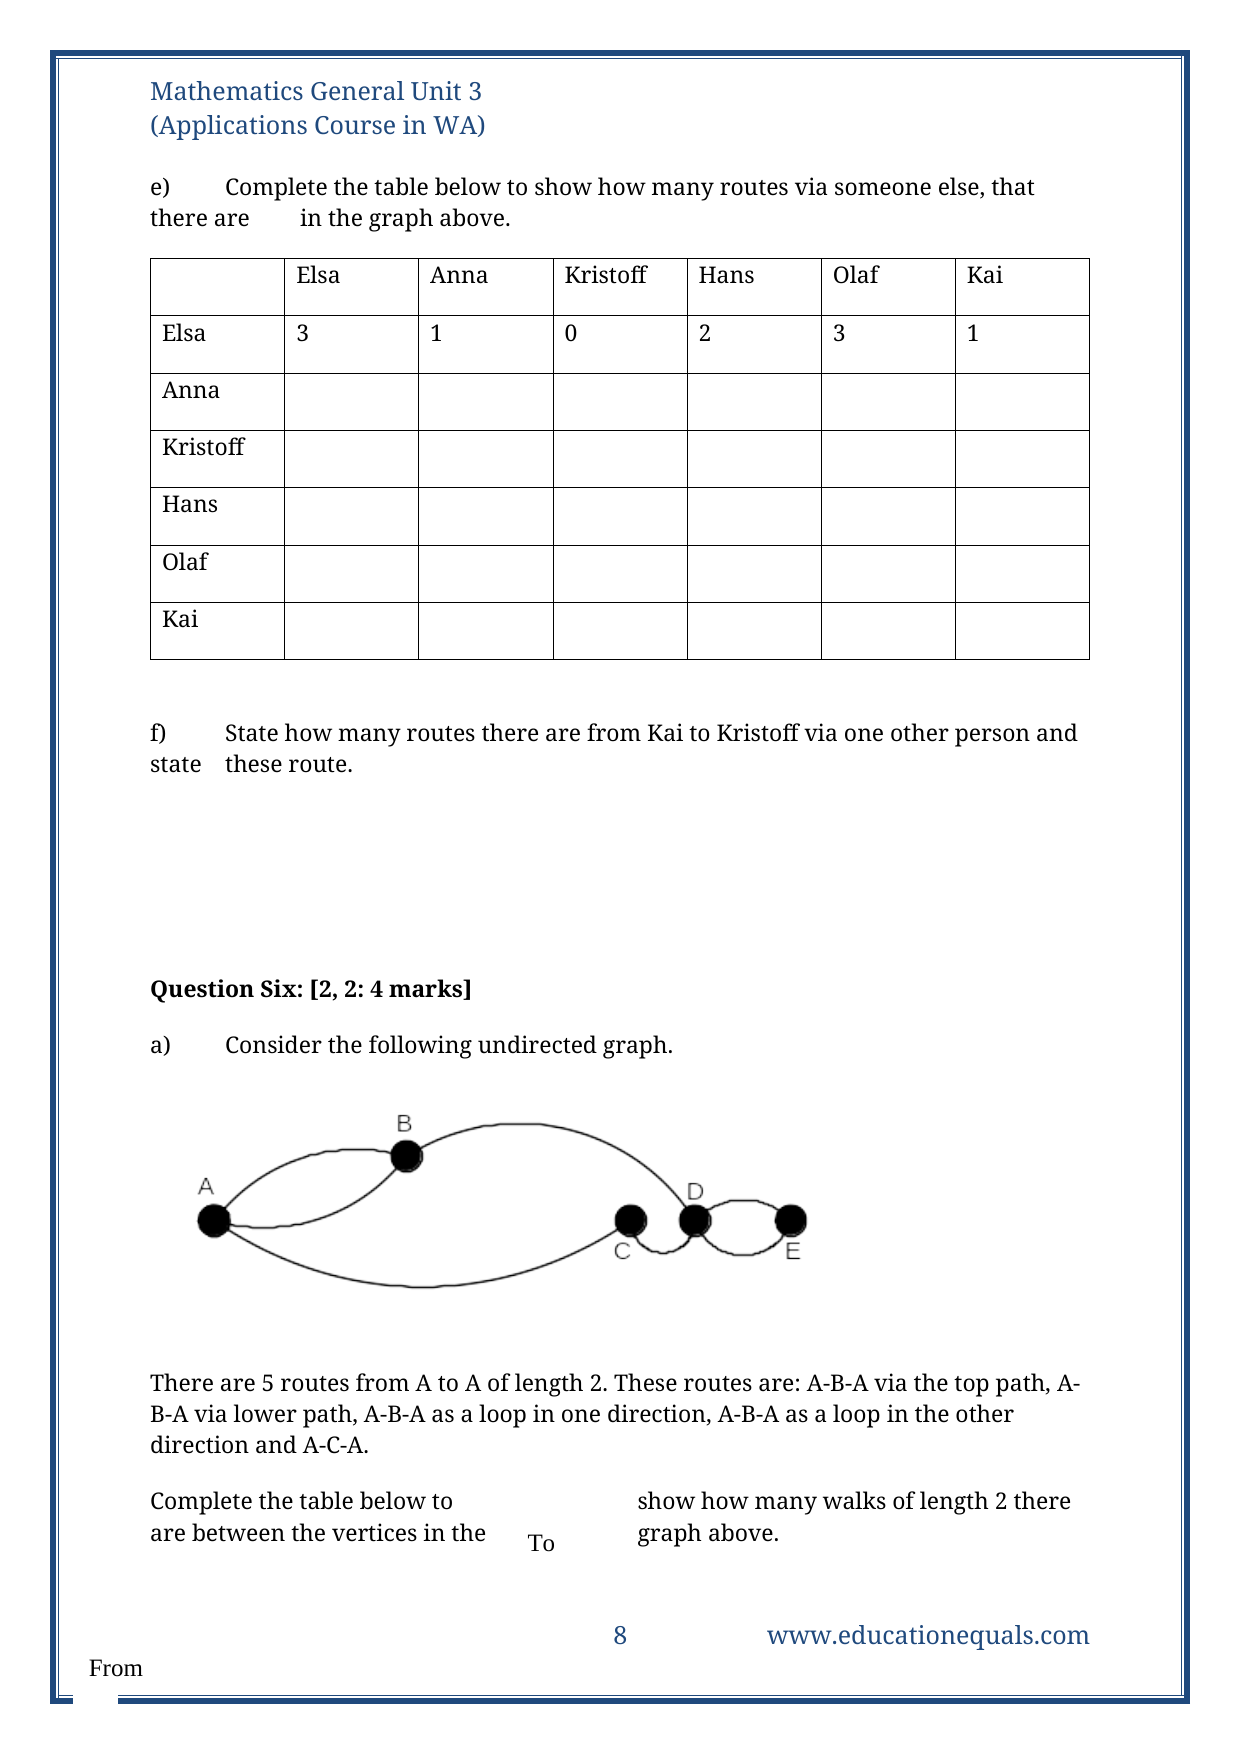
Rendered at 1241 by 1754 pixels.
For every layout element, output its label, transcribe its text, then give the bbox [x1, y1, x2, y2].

table_cell Kai [151, 603, 284, 659]
table_cell [956, 603, 1089, 659]
table_cell [554, 431, 687, 487]
table_cell [688, 603, 821, 659]
table_cell [956, 488, 1089, 544]
table_cell [554, 488, 687, 544]
table_cell [688, 431, 821, 487]
table_cell [956, 431, 1089, 487]
table_cell [285, 374, 418, 430]
table_cell [822, 488, 955, 544]
table_header Kai [956, 259, 1089, 315]
table_cell [419, 488, 553, 544]
table_cell [822, 431, 955, 487]
table_cell 1 [956, 316, 1089, 373]
table_cell Anna [151, 374, 284, 430]
table_header Hans [688, 259, 821, 315]
table_cell [822, 546, 955, 602]
table_cell [285, 488, 418, 544]
table_cell [822, 374, 955, 430]
table_cell Elsa [151, 316, 284, 373]
table_header Elsa [285, 259, 418, 315]
table_cell 3 [822, 316, 955, 373]
table_cell [554, 546, 687, 602]
text a) Consider the following undirected graph. [150, 1029, 1090, 1060]
table_cell [285, 603, 418, 659]
text There are 5 routes from A to A of length 2. These routes are: A-B-A via the top path, A-B-A via lower path, A-B-A as a loop in one direction, A-B-A as a loop in the other direction and A-C-A. [150, 1366, 1090, 1460]
table_cell 0 [554, 316, 687, 373]
text e) Complete the table below to show how many routes via someone else, that there are in the graph above. [150, 171, 1090, 233]
text f) State how many routes there are from Kai to Kristoff via one other person and state these route. [150, 716, 1090, 779]
table_cell [956, 374, 1089, 430]
table_cell [419, 374, 553, 430]
table_cell 2 [688, 316, 821, 373]
table_cell [419, 431, 553, 487]
table_cell [822, 603, 955, 659]
text Complete the table below to show how many walks of length 2 there are between the vertices in the graph above. [150, 1485, 1090, 1548]
table_cell [554, 603, 687, 659]
table_cell [285, 546, 418, 602]
table_cell [688, 546, 821, 602]
table_cell Olaf [151, 546, 284, 602]
table_header Olaf [822, 259, 955, 315]
table_cell [419, 603, 553, 659]
table_cell [554, 374, 687, 430]
table_cell [956, 546, 1089, 602]
text Question Six: [2, 2: 4 marks] [150, 973, 1090, 1004]
table_cell 1 [419, 316, 553, 373]
table_cell 3 [285, 316, 418, 373]
table_header [151, 259, 284, 315]
table_cell [688, 488, 821, 544]
table_cell [419, 546, 553, 602]
table_header Anna [419, 259, 553, 315]
table_cell Hans [151, 488, 284, 544]
table_cell [688, 374, 821, 430]
table_header Kristoff [554, 259, 687, 315]
table_cell Kristoff [151, 431, 284, 487]
table_cell [285, 431, 418, 487]
